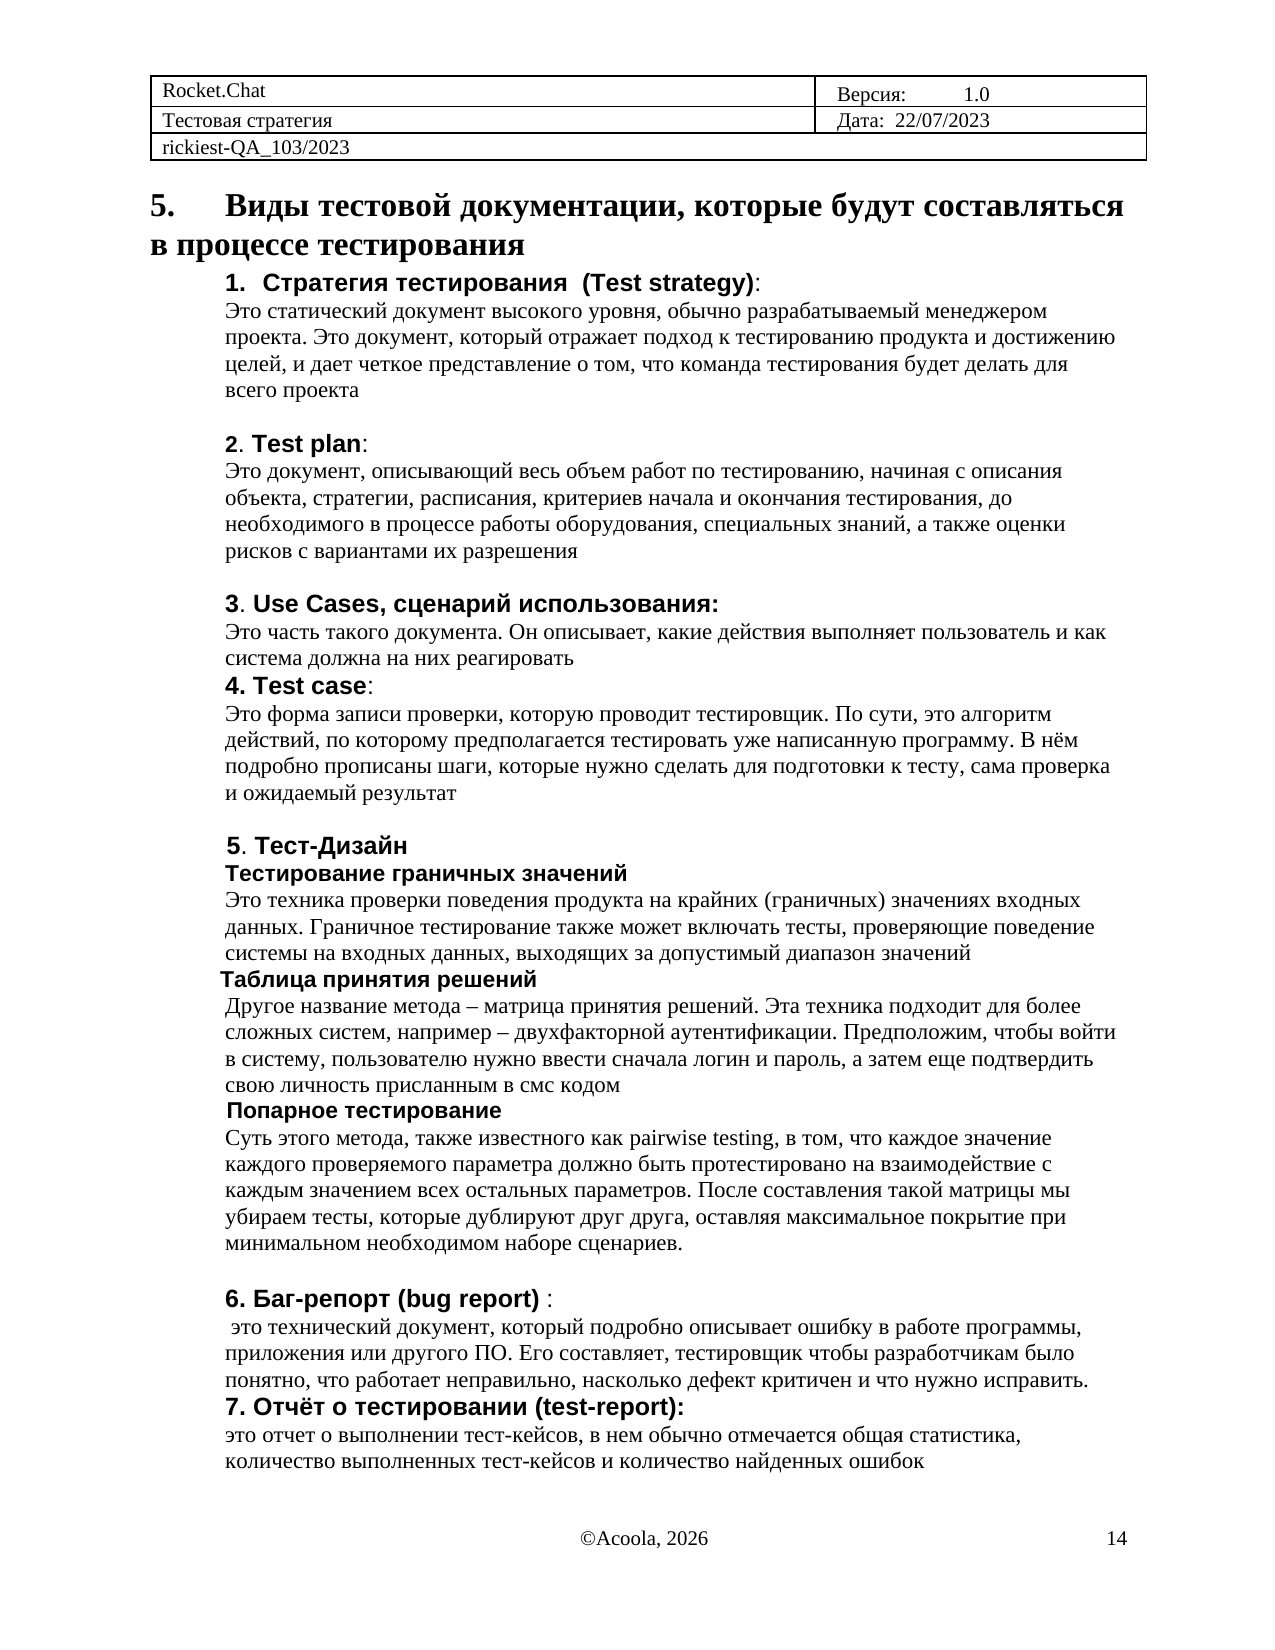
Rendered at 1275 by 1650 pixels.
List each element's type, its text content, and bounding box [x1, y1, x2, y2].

list Стратегия тестирования (Test strategy): [225, 268, 1125, 297]
list Суть этого метода, также известного как pairwise testing, в том, что каждое значение каждого проверяемого параметра должно быть протестировано на взаимодействие с каждым значением всех остальных параметров. После составления такой матрицы мы убираем тесты, которые дублируют друг друга, оставляя максимальное покрытие при минимальном необходимом наборе сценариев. [225, 1124, 1125, 1255]
list это технический документ, который подробно описывает ошибку в работе программы, приложения или другого ПО. Его составляет, тестировщик чтобы разработчикам было понятно, что работает неправильно, насколько дефект критичен и что нужно исправить. [225, 1313, 1125, 1392]
list 3. Use Cases, сценарий использования: [225, 589, 1125, 618]
text Таблица принятия решений [150, 966, 1125, 992]
list Это документ, описывающий весь объем работ по тестированию, начиная с описания объекта, стратегии, расписания, критериев начала и окончания тестирования, до необходимого в процессе работы оборудования, специальных знаний, а также оценки рисков с вариантами их разрешения [225, 458, 1125, 563]
list Тестирование граничных значений [225, 860, 1125, 886]
text 5. Тест-Дизайн [150, 831, 1125, 860]
list Это форма записи проверки, которую проводит тестировщик. По сути, это алгоритм действий, по которому предполагается тестировать уже написанную программу. В нём подробно прописаны шаги, которые нужно сделать для подготовки к тесту, сама проверка и ожидаемый результат [225, 699, 1125, 805]
list Это статический документ высокого уровня, обычно разрабатываемый менеджером проекта. Это документ, который отражает подход к тестированию продукта и достижению целей, и дает четкое представление о том, что команда тестирования будет делать для всего проекта [225, 297, 1125, 402]
list 6. Баг-репорт (bug report) : [225, 1284, 1125, 1313]
list 7. Отчёт о тестировании (test-report): [225, 1392, 1125, 1421]
list Это техника проверки поведения продукта на крайних (граничных) значениях входных данных. Граничное тестирование также может включать тесты, проверяющие поведение системы на входных данных, выходящих за допустимый диапазон значений [225, 886, 1125, 966]
list это отчет о выполнении тест-кейсов, в нем обычно отмечается общая статистика, количество выполненных тест-кейсов и количество найденных ошибок [225, 1421, 1125, 1473]
list Это часть такого документа. Он описывает, какие действия выполняет пользователь и как система должна на них реагировать [225, 618, 1125, 671]
text Попарное тестирование [150, 1097, 1125, 1124]
list 2. Test plan: [225, 429, 1125, 458]
list Другое название метода – матрица принятия решений. Эта техника подходит для более сложных систем, например – двухфакторной аутентификации. Предположим, чтобы войти в систему, пользователю нужно ввести сначала логин и пароль, а затем еще подтвердить свою личность присланным в смс кодом [225, 992, 1125, 1097]
subtitle Виды тестовой документации, которые будут составляться в процессе тестирования [150, 185, 1125, 262]
list 4. Test case: [225, 671, 1125, 699]
